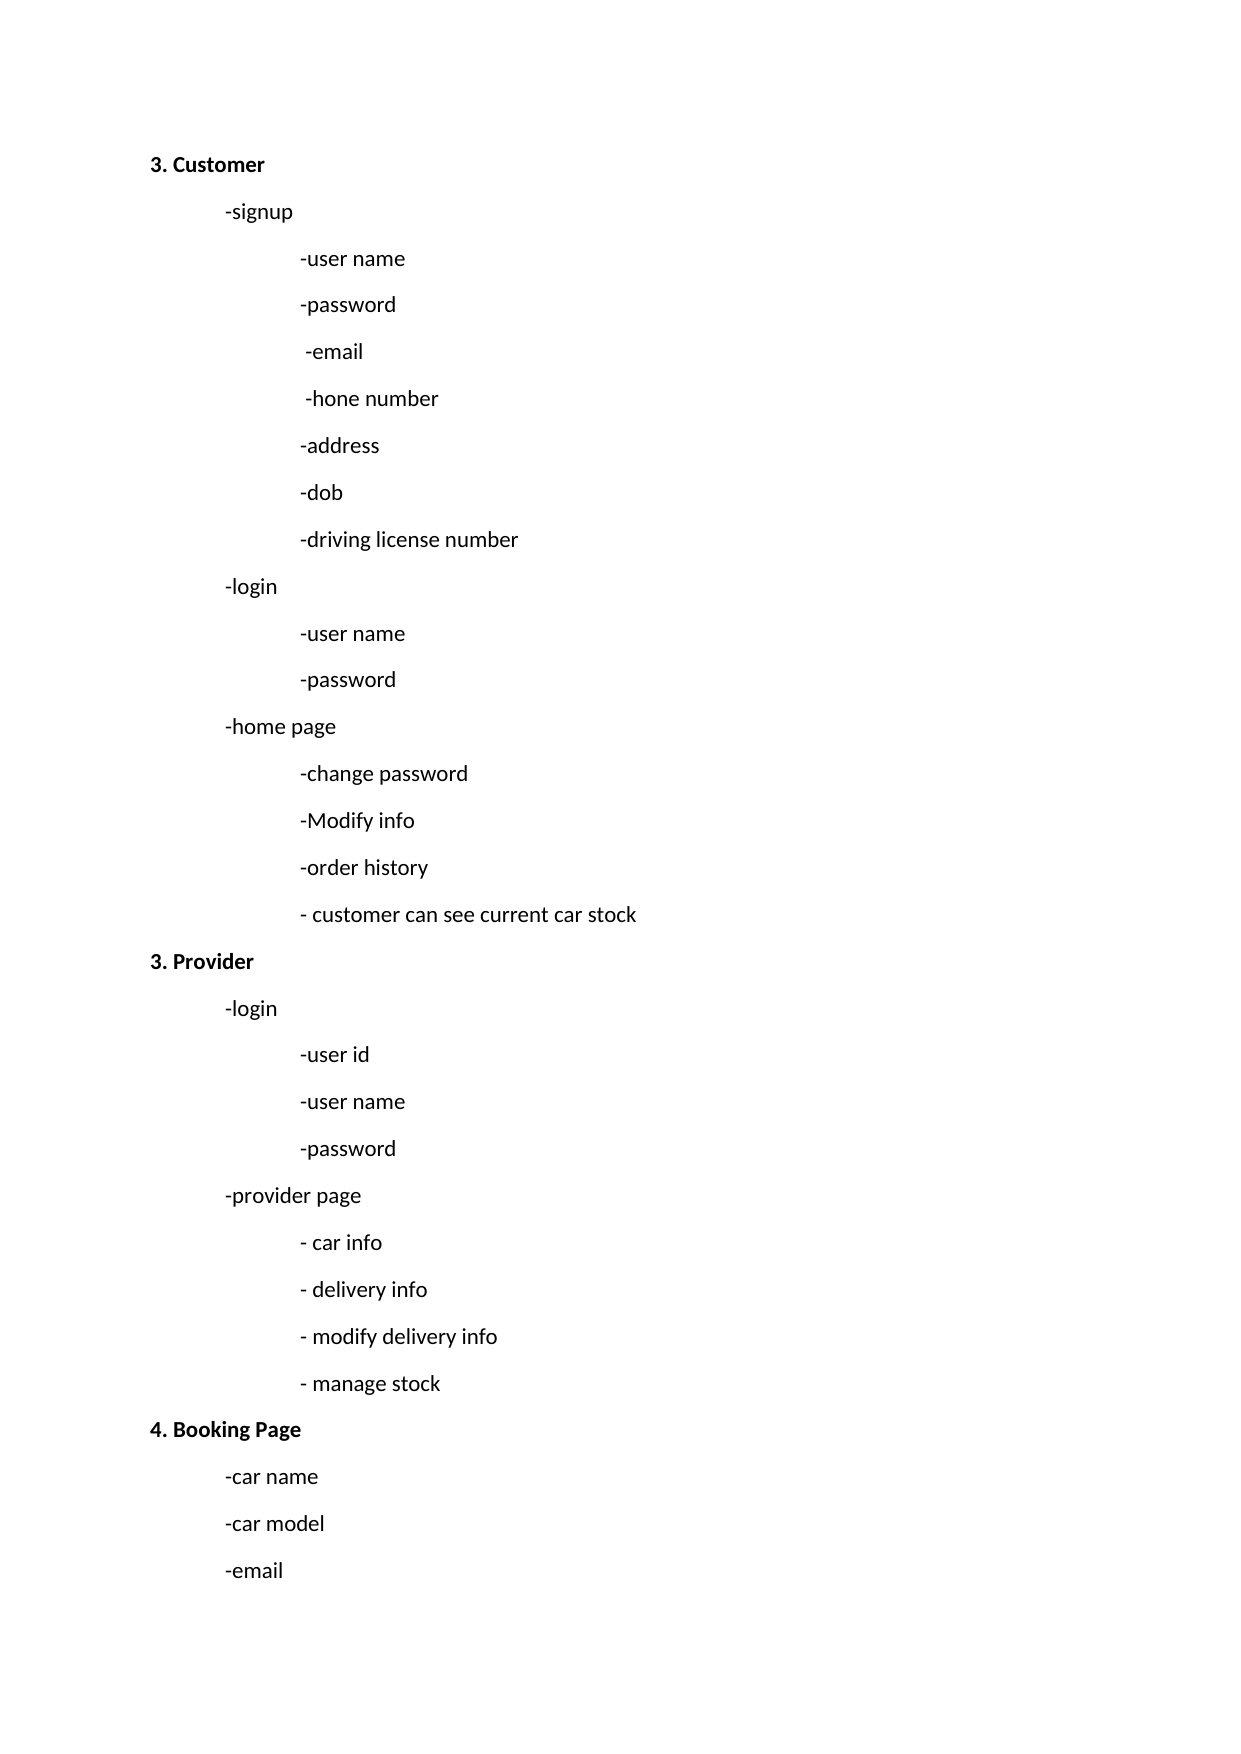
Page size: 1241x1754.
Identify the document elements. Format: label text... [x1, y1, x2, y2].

text - modify delivery info [300, 1322, 1090, 1350]
text -home page [225, 712, 1090, 741]
text 3. Customer [150, 150, 1090, 178]
text -hone number [225, 384, 1090, 412]
text -car model [225, 1509, 1090, 1537]
text 3. Provider [150, 947, 1090, 975]
text -change password [225, 759, 1090, 787]
text -user name [300, 619, 1090, 647]
text -password [300, 1134, 1090, 1162]
text -car name [225, 1462, 1090, 1491]
text -address [225, 431, 1090, 459]
text - customer can see current car stock [225, 900, 1090, 928]
text -email [225, 337, 1090, 366]
text -Modify info [225, 806, 1090, 834]
text -driving license number [225, 525, 1090, 553]
text -order history [225, 853, 1090, 881]
text - delivery info [300, 1275, 1090, 1303]
text -user name [300, 1087, 1090, 1116]
text -user id [300, 1041, 1090, 1069]
text -provider page [150, 1181, 1090, 1209]
text -user name [225, 244, 1090, 272]
text -login [150, 994, 1090, 1022]
text -password [225, 291, 1090, 319]
text -dob [225, 478, 1090, 506]
text 4. Booking Page [150, 1416, 1090, 1444]
text - manage stock [300, 1369, 1090, 1397]
text -signup [225, 197, 1090, 225]
text - car info [300, 1228, 1090, 1256]
text -password [300, 666, 1090, 694]
text -login [225, 572, 1090, 600]
text -email [225, 1556, 1090, 1584]
